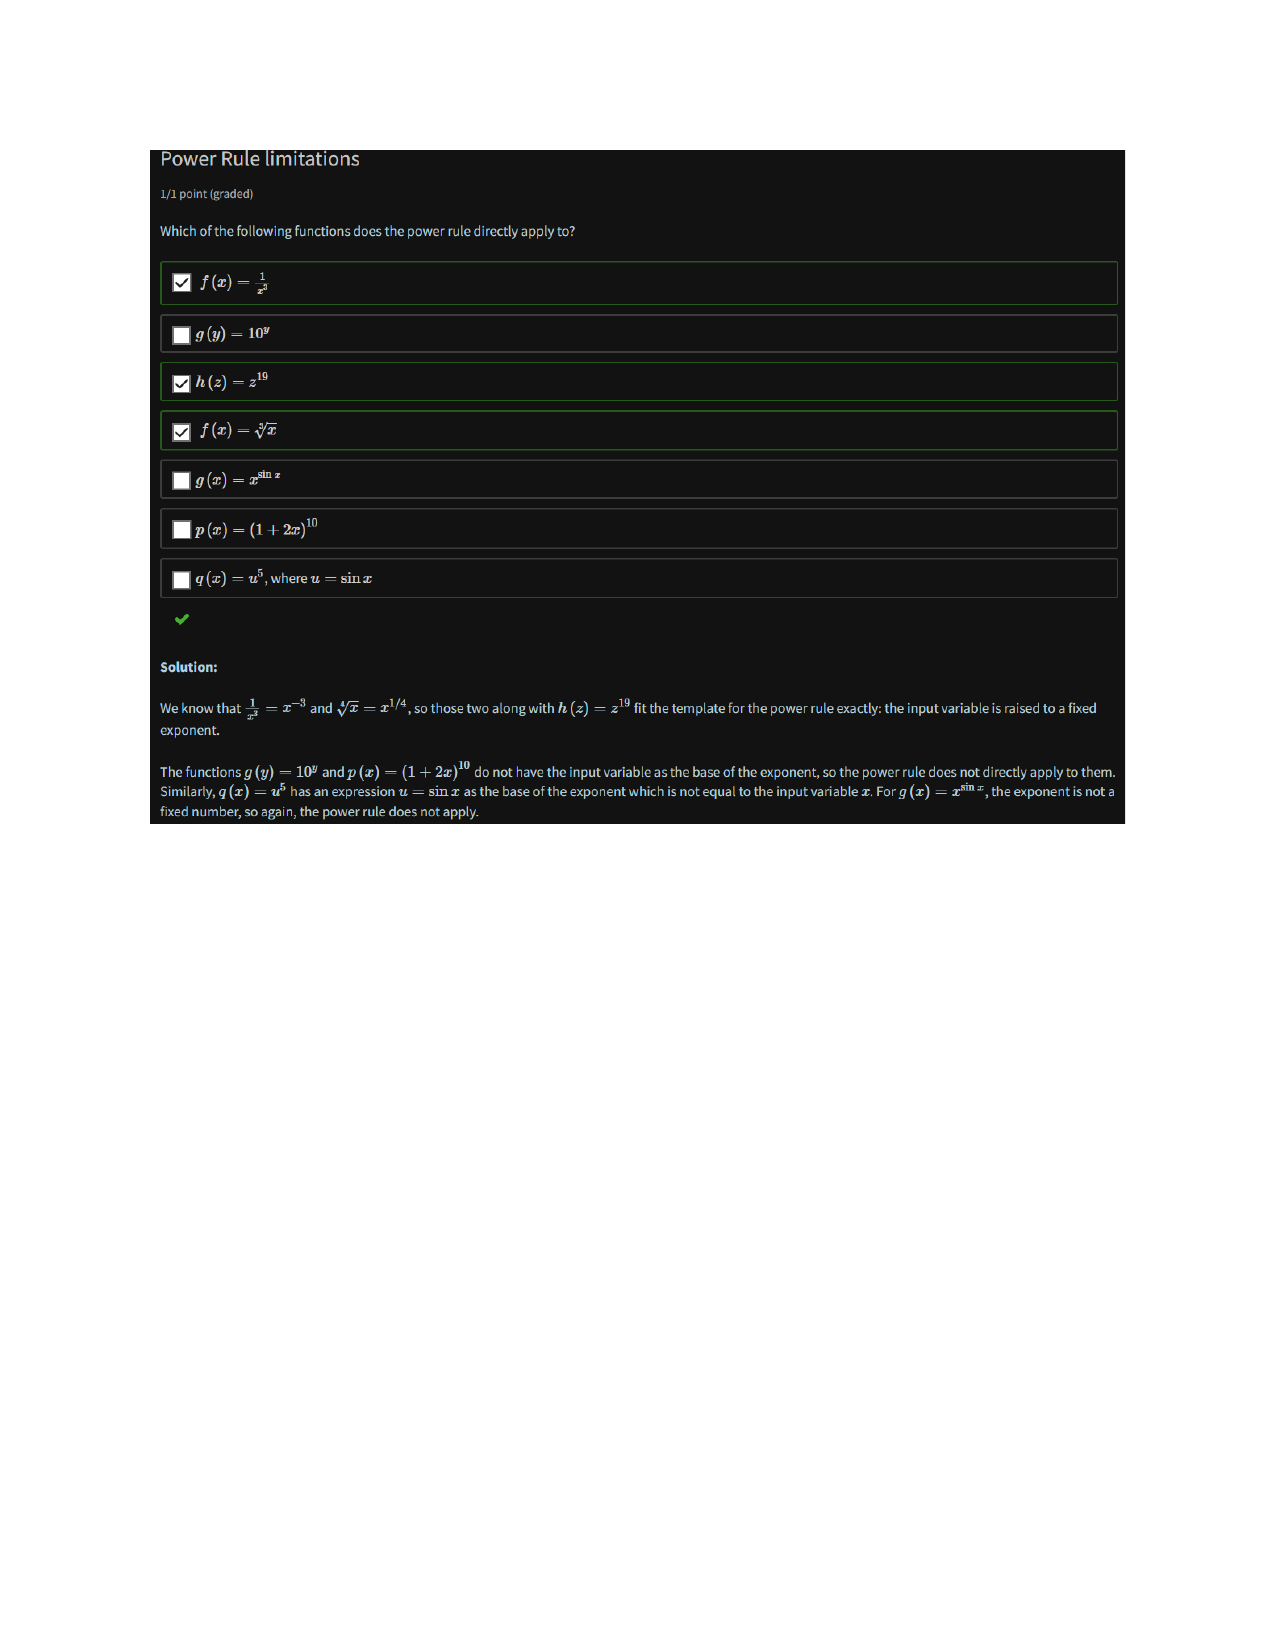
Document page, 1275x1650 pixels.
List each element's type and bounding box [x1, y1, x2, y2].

picture [150, 150, 1125, 824]
